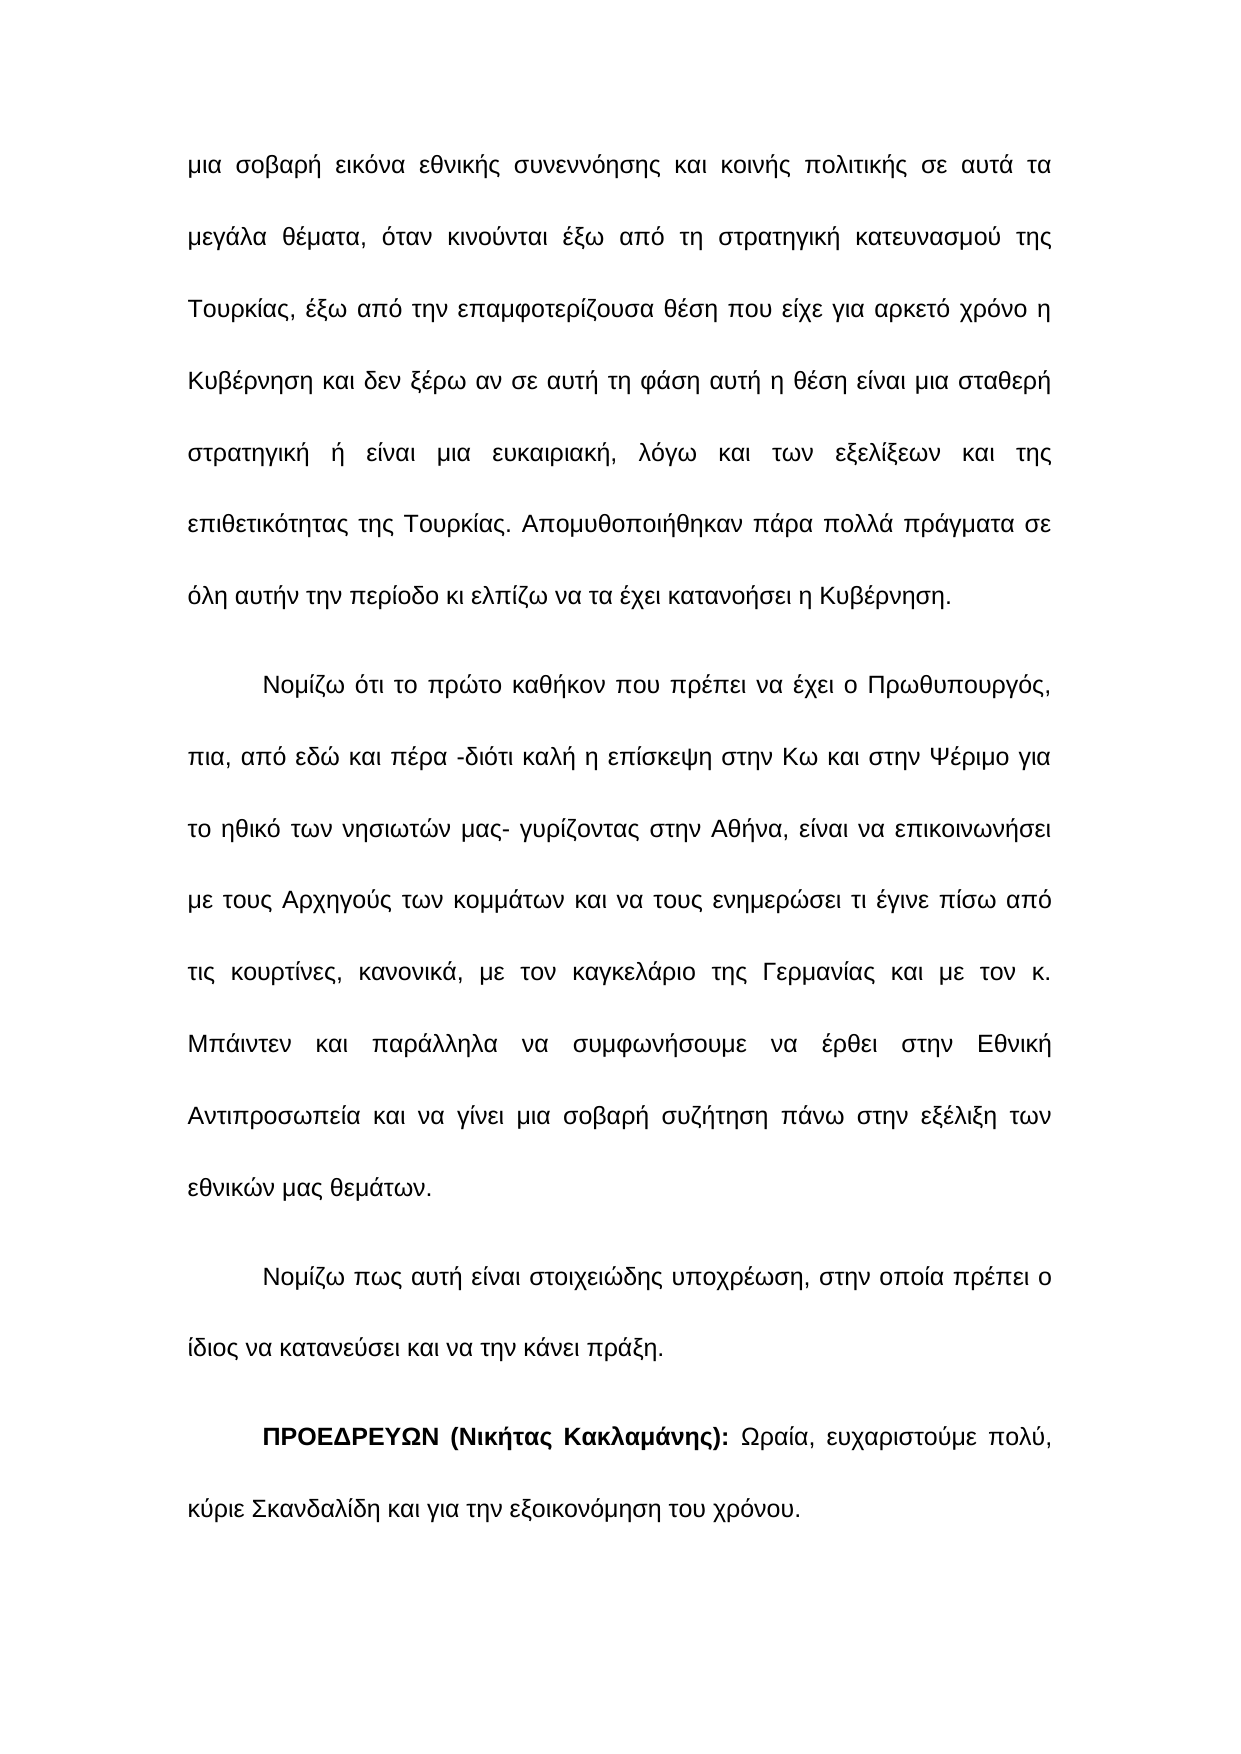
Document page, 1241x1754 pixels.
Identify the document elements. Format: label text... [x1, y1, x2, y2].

text Νομίζω ότι το πρώτο καθήκον που πρέπει να έχει ο Πρωθυπουργός, πια, από εδώ και πέρα -διότι καλή η επίσκεψη στην Κω και στην Ψέριμο για το ηθικό των νησιωτών μας- γυρίζοντας στην Αθήνα, είναι να επικοινωνήσει με τους Αρχηγούς των κομμάτων και να τους ενημερώσει τι έγινε πίσω από τις κουρτίνες, κανονικά, με τον καγκελάριο της Γερμανίας και με τον κ. Μπάιντεν και παράλληλα να συμφωνήσουμε να έρθει στην Εθνική Αντιπροσωπεία και να γίνει μια σοβαρή συζήτηση πάνω στην εξέλιξη των εθνικών μας θεμάτων. [187, 670, 1053, 1202]
text Νομίζω πως αυτή είναι στοιχειώδης υποχρέωση, στην οποία πρέπει ο ίδιος να κατανεύσει και να την κάνει πράξη. [187, 1261, 1053, 1362]
text ΠΡΟΕΔΡΕΥΩΝ (Νικήτας Κακλαμάνης): Ωραία, ευχαριστούμε πολύ, κύριε Σκανδαλίδη και για την εξοικονόμηση του χρόνου. [187, 1422, 1053, 1522]
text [187, 150, 1053, 610]
